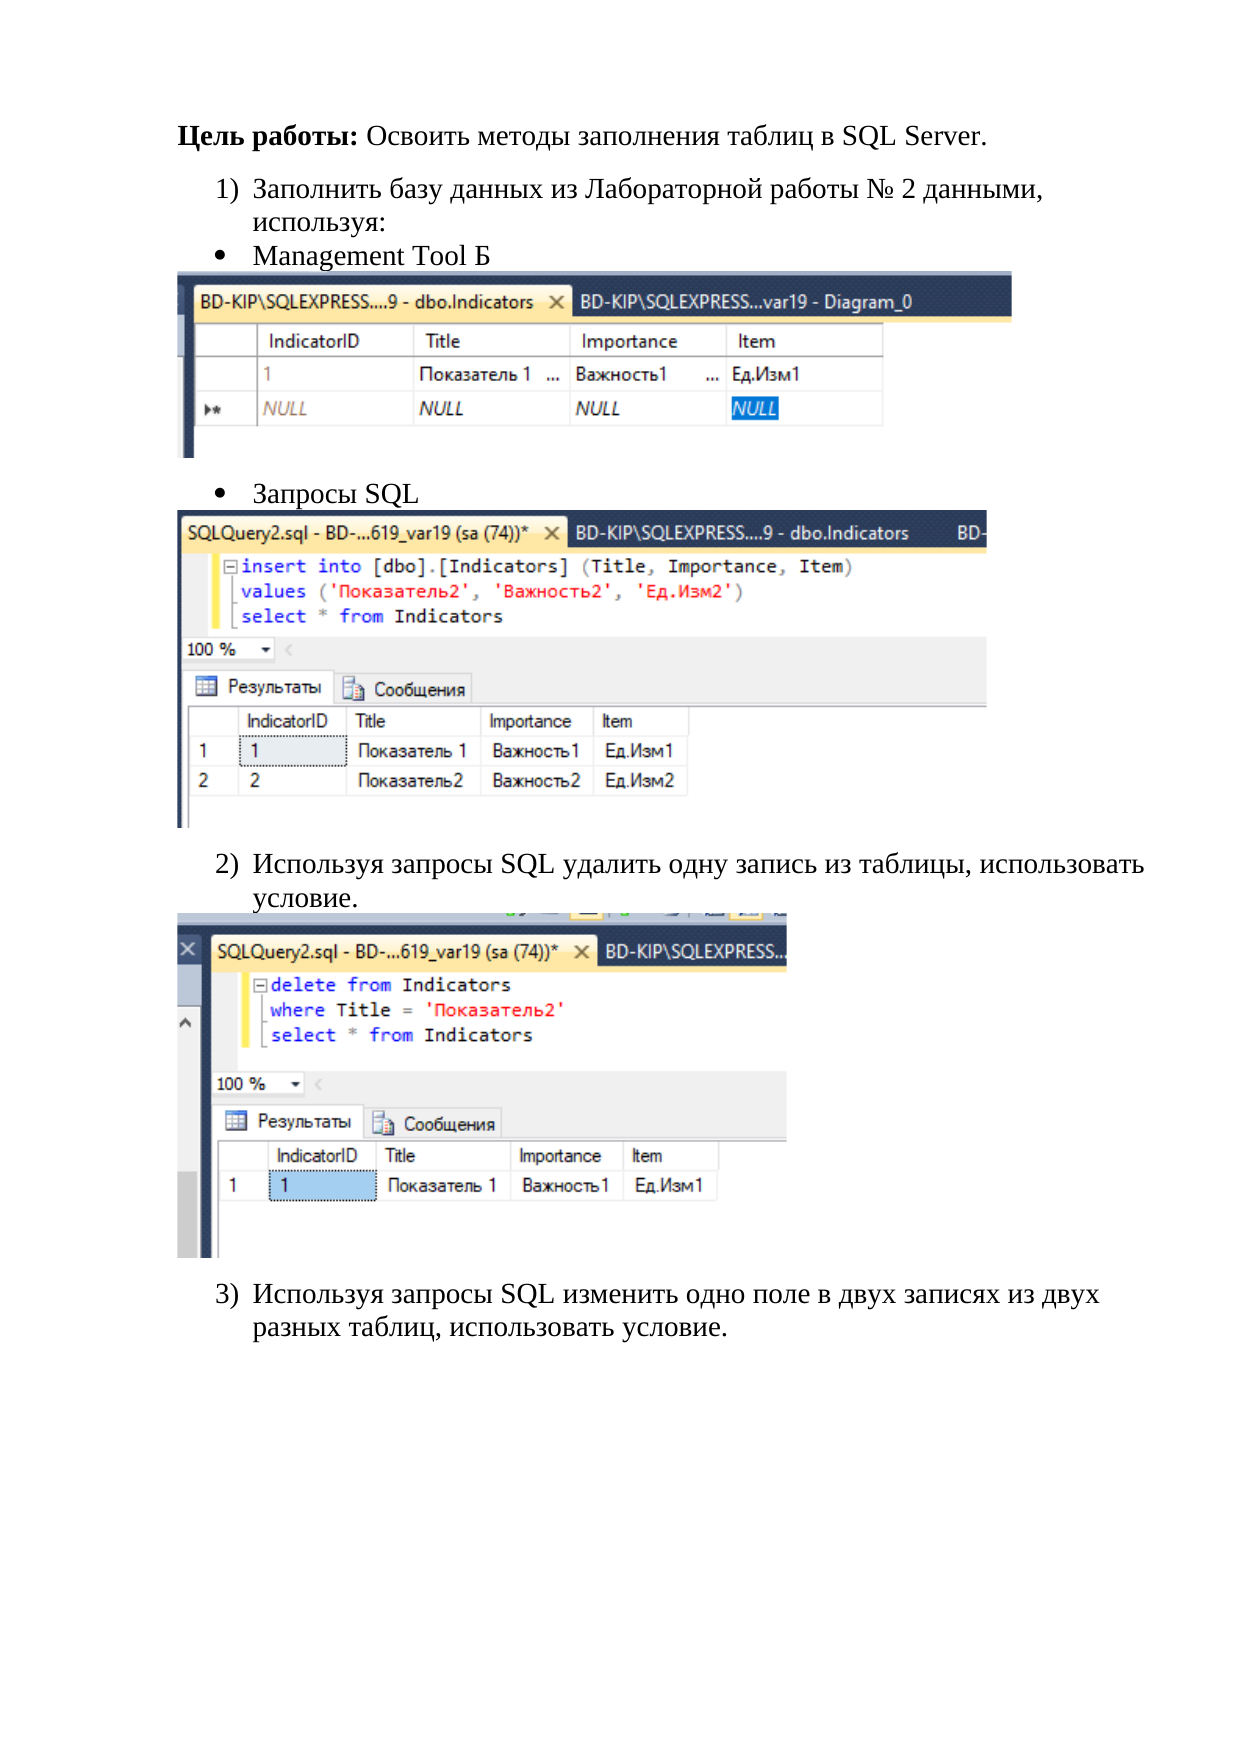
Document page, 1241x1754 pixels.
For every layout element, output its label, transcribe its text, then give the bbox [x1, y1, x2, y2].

picture [177, 510, 987, 828]
picture [177, 913, 787, 1258]
list Используя запросы SQL удалить одну запись из таблицы, использовать условие. [215, 846, 1152, 913]
list Management Tool Б [215, 238, 1152, 272]
list Используя запросы SQL изменить одно поле в двух записях из двух разных таблиц, использовать условие. [215, 1276, 1152, 1343]
picture [177, 271, 1012, 458]
text Цель работы: Освоить методы заполнения таблиц в SQL Server. [177, 118, 1152, 152]
list Запросы SQL [215, 476, 1152, 510]
list Заполнить базу данных из Лабораторной работы № 2 данными, используя: [215, 171, 1152, 238]
